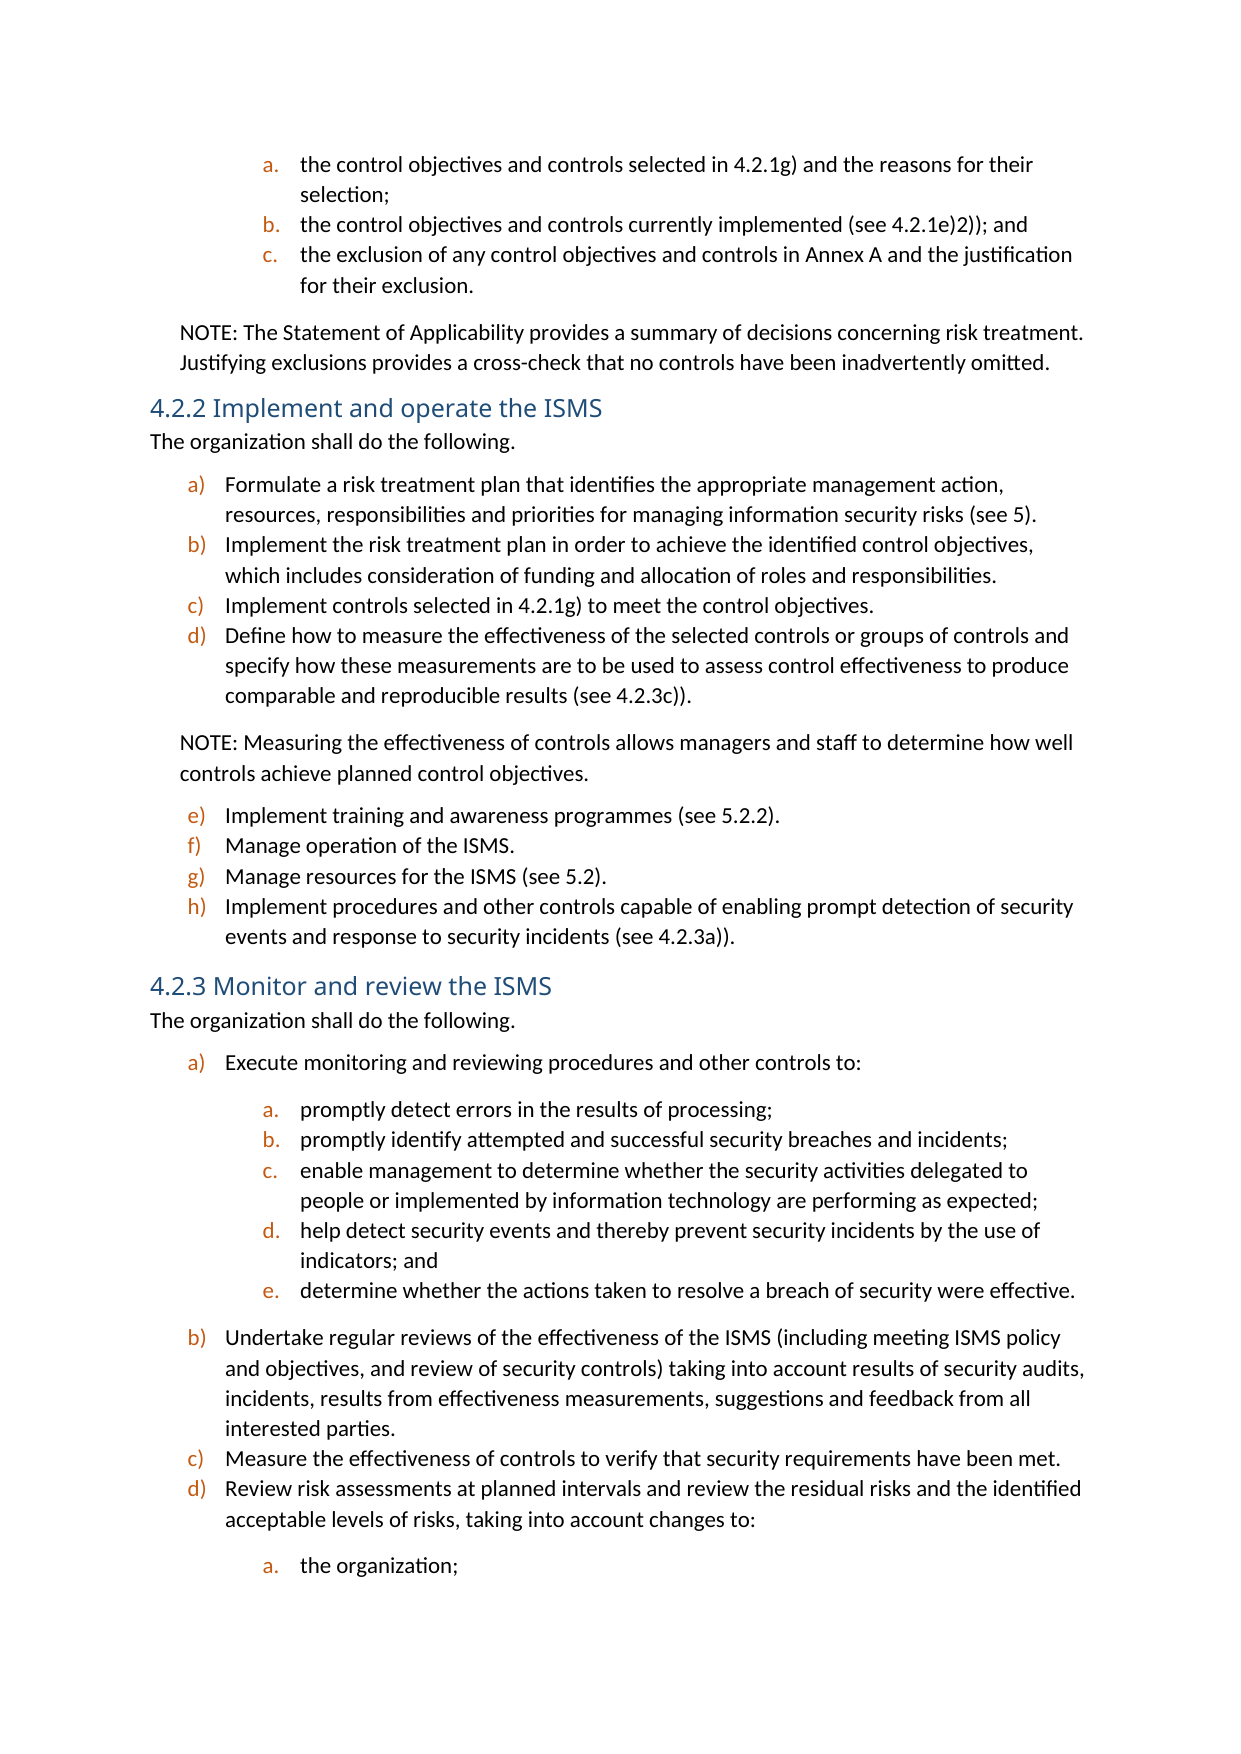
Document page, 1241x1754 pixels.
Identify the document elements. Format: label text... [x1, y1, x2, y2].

list Measure the effectiveness of controls to verify that security requirements have been met. [187, 1444, 1090, 1472]
list determine whether the actions taken to resolve a breach of security were effective. [262, 1277, 1090, 1305]
list promptly identify attempted and successful security breaches and incidents; [262, 1126, 1090, 1154]
list the exclusion of any control objectives and controls in Annex A and the justification for their exclusion. [262, 241, 1090, 299]
list help detect security events and thereby prevent security incidents by the use of indicators; and [262, 1216, 1090, 1274]
list Manage operation of the ISMS. [187, 832, 1090, 859]
list Implement procedures and other controls capable of enabling prompt detection of security events and response to security incidents (see 4.2.3a)). [187, 892, 1090, 950]
list NOTE: The Statement of Applicability provides a summary of decisions concerning risk treatment. Justifying exclusions provides a cross-check that no controls have been inadvertently omitted. [179, 318, 1090, 376]
list NOTE: Measuring the effectiveness of controls allows managers and staff to determine how well controls achieve planned control objectives. [179, 728, 1090, 787]
text The organization shall do the following. [150, 1006, 1090, 1034]
list promptly detect errors in the results of processing; [262, 1095, 1090, 1123]
list Implement the risk treatment plan in order to achieve the identified control objectives, which includes consideration of funding and allocation of roles and responsibilities. [187, 531, 1090, 589]
list the control objectives and controls currently implemented (see 4.2.1e)2)); and [262, 210, 1090, 238]
subtitle 4.2.2 Implement and operate the ISMS [150, 391, 1090, 425]
list the control objectives and controls selected in 4.2.1g) and the reasons for their selection; [262, 150, 1090, 208]
list Formulate a risk treatment plan that identifies the appropriate management action, resources, responsibilities and priorities for managing information security risks (see 5). [187, 470, 1090, 528]
subtitle 4.2.3 Monitor and review the ISMS [150, 969, 1090, 1003]
list Implement training and awareness programmes (see 5.2.2). [187, 801, 1090, 829]
list the organization; [262, 1552, 1090, 1580]
list enable management to determine whether the security activities delegated to people or implemented by information technology are performing as expected; [262, 1156, 1090, 1214]
list Implement controls selected in 4.2.1g) to meet the control objectives. [187, 591, 1090, 619]
list Execute monitoring and reviewing procedures and other controls to: [187, 1048, 1090, 1077]
list Undertake regular reviews of the effectiveness of the ISMS (including meeting ISMS policy and objectives, and review of security controls) taking into account results of security audits, incidents, results from effectiveness measurements, suggestions and feedback from all interested parties. [187, 1323, 1090, 1442]
list Review risk assessments at planned intervals and review the residual risks and the identified acceptable levels of risks, taking into account changes to: [187, 1474, 1090, 1533]
list Manage resources for the ISMS (see 5.2). [187, 862, 1090, 890]
list Define how to measure the effectiveness of the selected controls or groups of controls and specify how these measurements are to be used to assess control effectiveness to produce comparable and reproducible results (see 4.2.3c)). [187, 621, 1090, 709]
text The organization shall do the following. [150, 427, 1090, 455]
